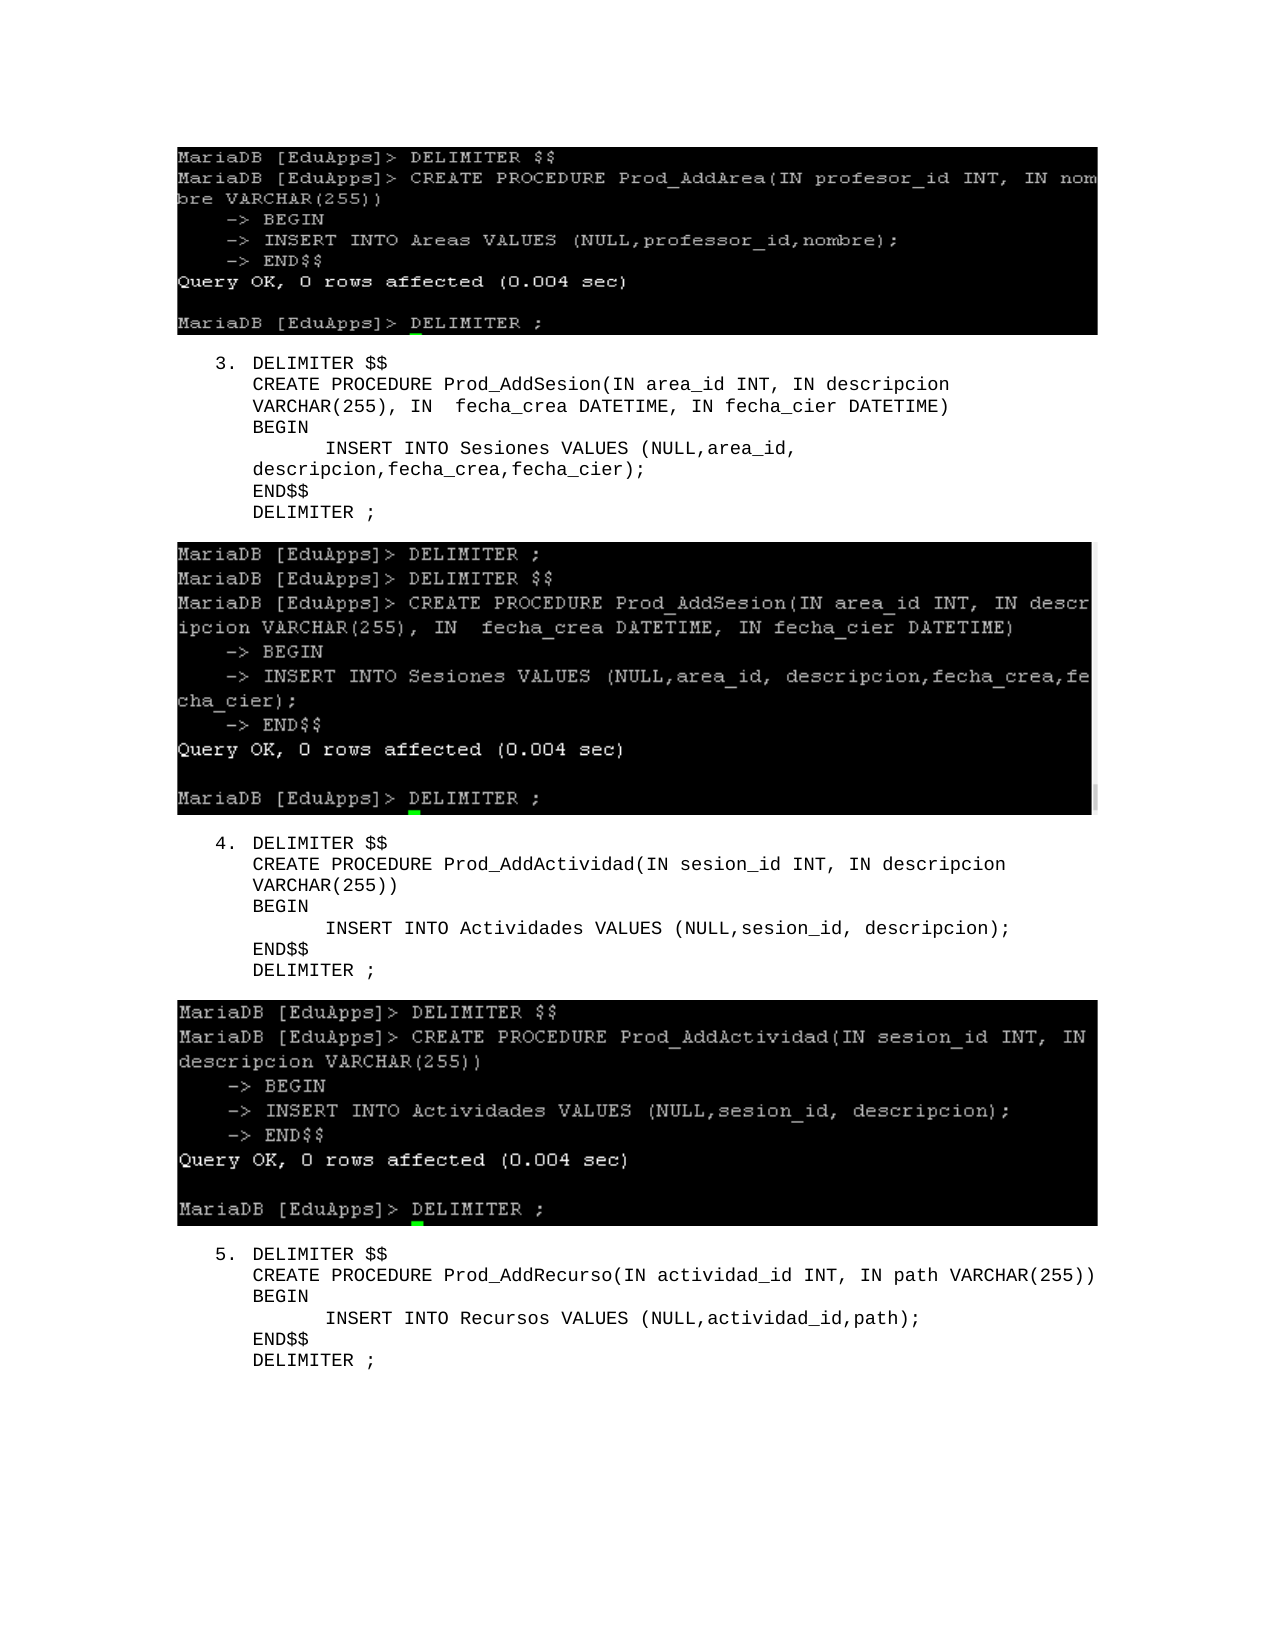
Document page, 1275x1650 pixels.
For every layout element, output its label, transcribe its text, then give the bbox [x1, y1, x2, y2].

list BEGIN [252, 897, 1098, 918]
list INSERT INTO Sesiones VALUES (NULL,area_id, descripcion,fecha_crea,fecha_cier); [252, 439, 1098, 481]
list END$$ [252, 481, 1098, 503]
list DELIMITER $$ [215, 354, 1098, 375]
list DELIMITER ; [252, 1351, 1098, 1372]
list END$$ [252, 1330, 1098, 1351]
picture [177, 1000, 1098, 1226]
picture [177, 542, 1098, 815]
list INSERT INTO Actividades VALUES (NULL,sesion_id, descripcion); [252, 918, 1098, 940]
list INSERT INTO Recursos VALUES (NULL,actividad_id,path); [252, 1308, 1098, 1330]
list DELIMITER ; [252, 961, 1098, 982]
list DELIMITER $$ [215, 1245, 1098, 1266]
list BEGIN [252, 418, 1098, 439]
list CREATE PROCEDURE Prod_AddSesion(IN area_id INT, IN descripcion VARCHAR(255), IN fecha_crea DATETIME, IN fecha_cier DATETIME) [252, 375, 1098, 418]
picture [177, 147, 1098, 335]
list CREATE PROCEDURE Prod_AddActividad(IN sesion_id INT, IN descripcion VARCHAR(255)) [252, 855, 1098, 897]
list BEGIN [252, 1287, 1098, 1308]
list DELIMITER $$ [215, 833, 1098, 855]
list END$$ [252, 940, 1098, 961]
list CREATE PROCEDURE Prod_AddRecurso(IN actividad_id INT, IN path VARCHAR(255)) [252, 1266, 1098, 1287]
list DELIMITER ; [252, 503, 1098, 524]
